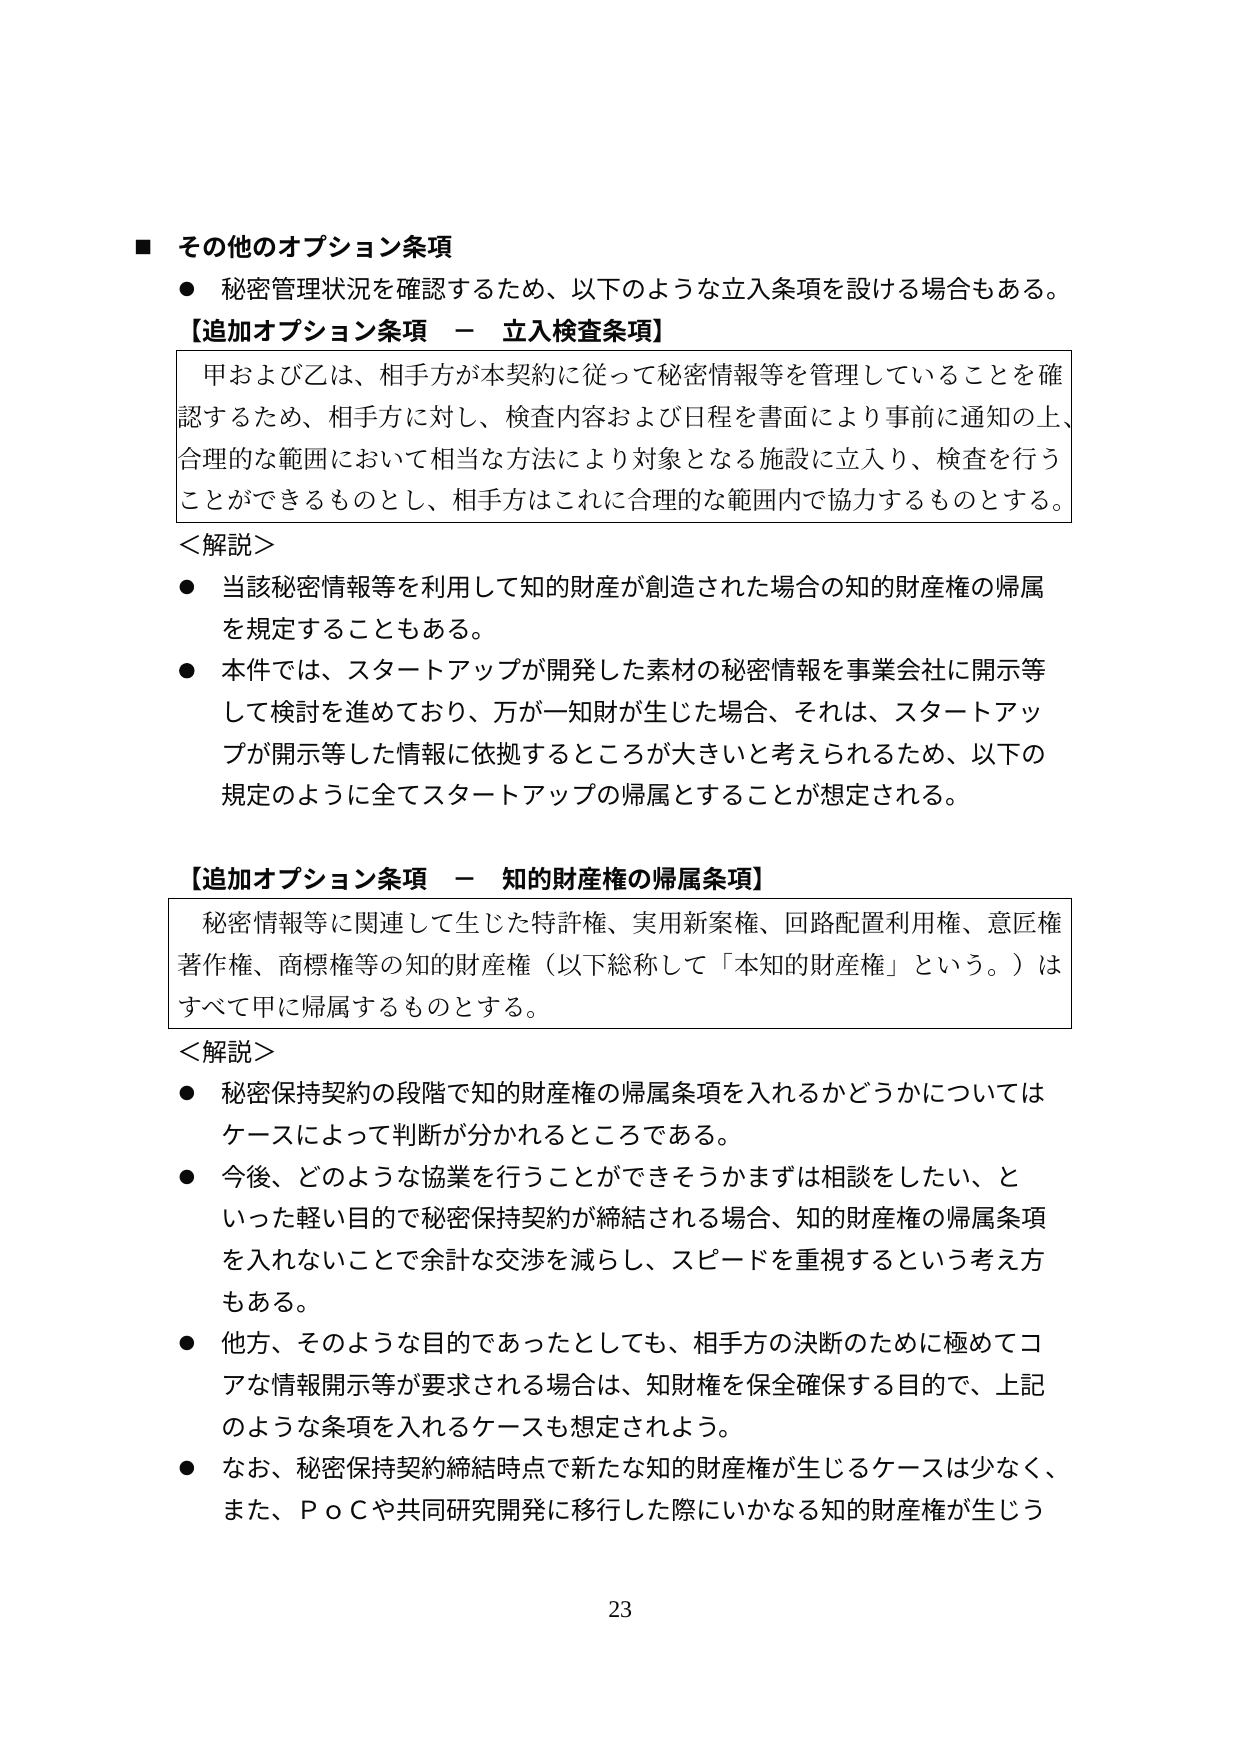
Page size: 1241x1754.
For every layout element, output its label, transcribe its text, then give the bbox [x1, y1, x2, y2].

text ＜解説＞ [177, 523, 1063, 565]
list 本件では、スタートアップが開発した素材の秘密情報を事業会社に開示等して検討を進めており、万が一知財が生じた場合、それは、スタートアップが開示等した情報に依拠するところが大きいと考えられるため、以下の規定のように全てスタートアップの帰属とすることが想定される。 [177, 648, 1063, 815]
list 当該秘密情報等を利用して知的財産が創造された場合の知的財産権の帰属を規定することもある。 [177, 565, 1063, 648]
list 秘密保持契約の段階で知的財産権の帰属条項を入れるかどうかについてはケースによって判断が分かれるところである。 [177, 1071, 1063, 1154]
text 【追加オプション条項 － 知的財産権の帰属条項】 [177, 856, 1063, 898]
text ＜解説＞ [177, 1029, 1063, 1071]
list 他方、そのような目的であったとしても、相手方の決断のために極めてコアな情報開示等が要求される場合は、知財権を保全確保する目的で、上記のような条項を入れるケースも想定されよう。 [177, 1321, 1063, 1446]
list 今後、どのような協業を行うことができそうかまずは相談をしたい、といった軽い目的で秘密保持契約が締結される場合、知的財産権の帰属条項を入れないことで余計な交渉を減らし、スピードを重視するという考え方もある。 [177, 1154, 1063, 1321]
text 甲および乙は、相手方が本契約に従って秘密情報等を管理していることを確認するため、相手方に対し、検査内容および日程を書面により事前に通知の上、合理的な範囲において相当な方法により対象となる施設に立入り、検査を行うことができるものとし、相手方はこれに合理的な範囲内で協力するものとする。 [177, 351, 1071, 522]
list 秘密管理状況を確認するため、以下のような立入条項を設ける場合もある。 [177, 267, 1063, 308]
subtitle その他のオプション条項 [133, 225, 1063, 267]
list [177, 1446, 1063, 1529]
text 【追加オプション条項 － 立入検査条項】 [177, 308, 1063, 350]
text 秘密情報等に関連して生じた特許権、実用新案権、回路配置利用権、意匠権、著作権、商標権等の知的財産権（以下総称して「本知的財産権」という。）は、すべて甲に帰属するものとする。 [169, 899, 1071, 1028]
